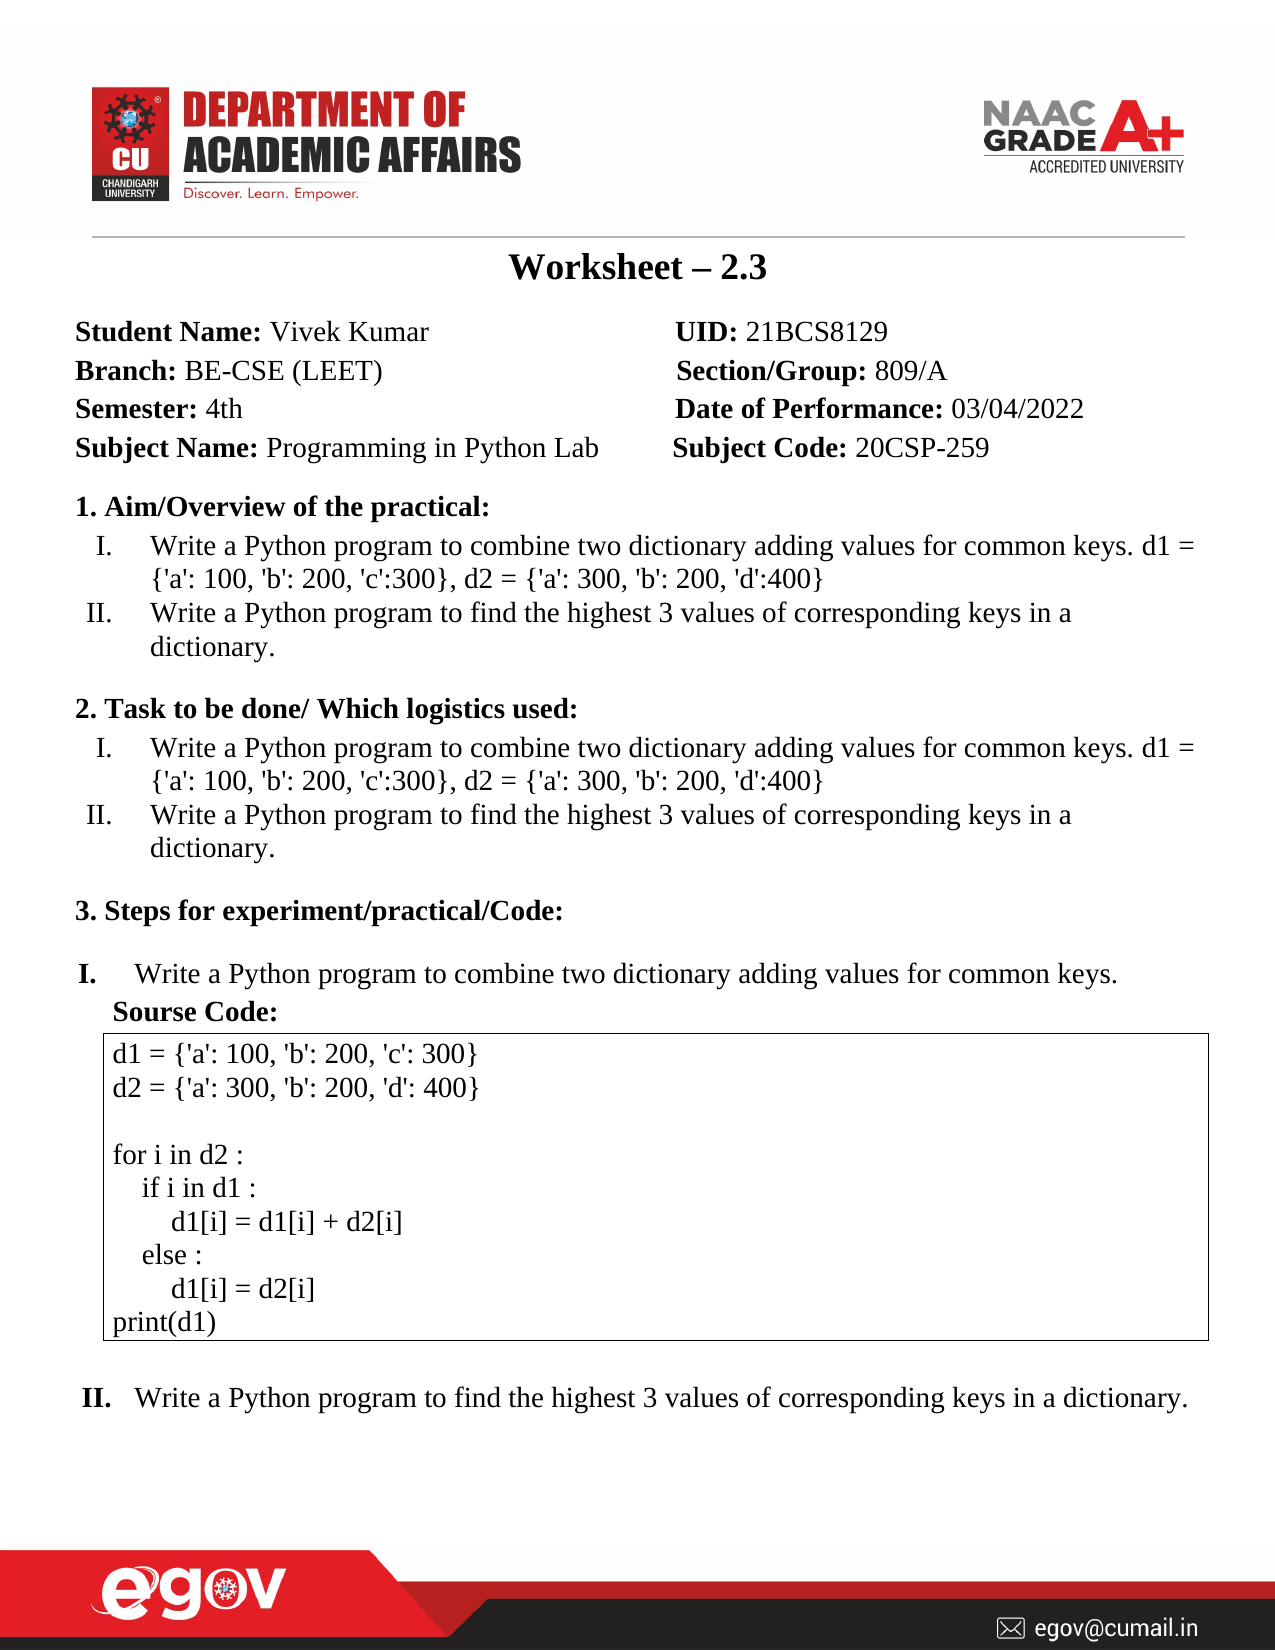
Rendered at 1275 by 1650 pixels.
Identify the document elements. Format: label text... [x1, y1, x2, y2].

list if i in d1 : [104, 1167, 1208, 1201]
list Write a Python program to find the highest 3 values of corresponding keys in a dictionary. [111, 1380, 1200, 1413]
text Worksheet – 2.3 [75, 75, 1200, 287]
list else : [104, 1234, 1208, 1268]
text Subject Name: Programming in Python Lab Subject Code: 20CSP-259 [75, 430, 1200, 464]
text 2. Task to be done/ Which logistics used: [75, 691, 1200, 725]
list Write a Python program to combine two dictionary adding values for common keys. [97, 956, 1200, 989]
list for i in d2 : [104, 1134, 1208, 1167]
list Sourse Code: [112, 994, 1200, 1028]
list print(d1) [104, 1301, 1208, 1340]
text 1. Aim/Overview of the practical: [75, 489, 1200, 523]
picture [0, 29, 1275, 238]
text Semester: 4th Date of Performance: 03/04/2022 [75, 392, 1200, 425]
list d1 = {'a': 100, 'b': 200, 'c': 300} [104, 1034, 1208, 1067]
picture [0, 1549, 1275, 1650]
text 3. Steps for experiment/practical/Code: [75, 893, 1200, 927]
text Branch: BE-CSE (LEET) Section/Group: 809/A [75, 353, 1200, 387]
list Write a Python program to combine two dictionary adding values for common keys. d1 = {'a': 100, 'b': 200, 'c':300}, d2 = {'a': 300, 'b': 200, 'd':400} [112, 730, 1200, 797]
list Write a Python program to find the highest 3 values of corresponding keys in a dictionary. [112, 797, 1200, 864]
list Write a Python program to combine two dictionary adding values for common keys. d1 = {'a': 100, 'b': 200, 'c':300}, d2 = {'a': 300, 'b': 200, 'd':400} [112, 528, 1200, 595]
list d1[i] = d1[i] + d2[i] [104, 1201, 1208, 1234]
list d2 = {'a': 300, 'b': 200, 'd': 400} [104, 1067, 1208, 1103]
list Write a Python program to find the highest 3 values of corresponding keys in a dictionary. [112, 595, 1200, 662]
text Student Name: Vivek Kumar UID: 21BCS8129 [75, 314, 1200, 348]
list d1[i] = d2[i] [104, 1268, 1208, 1301]
